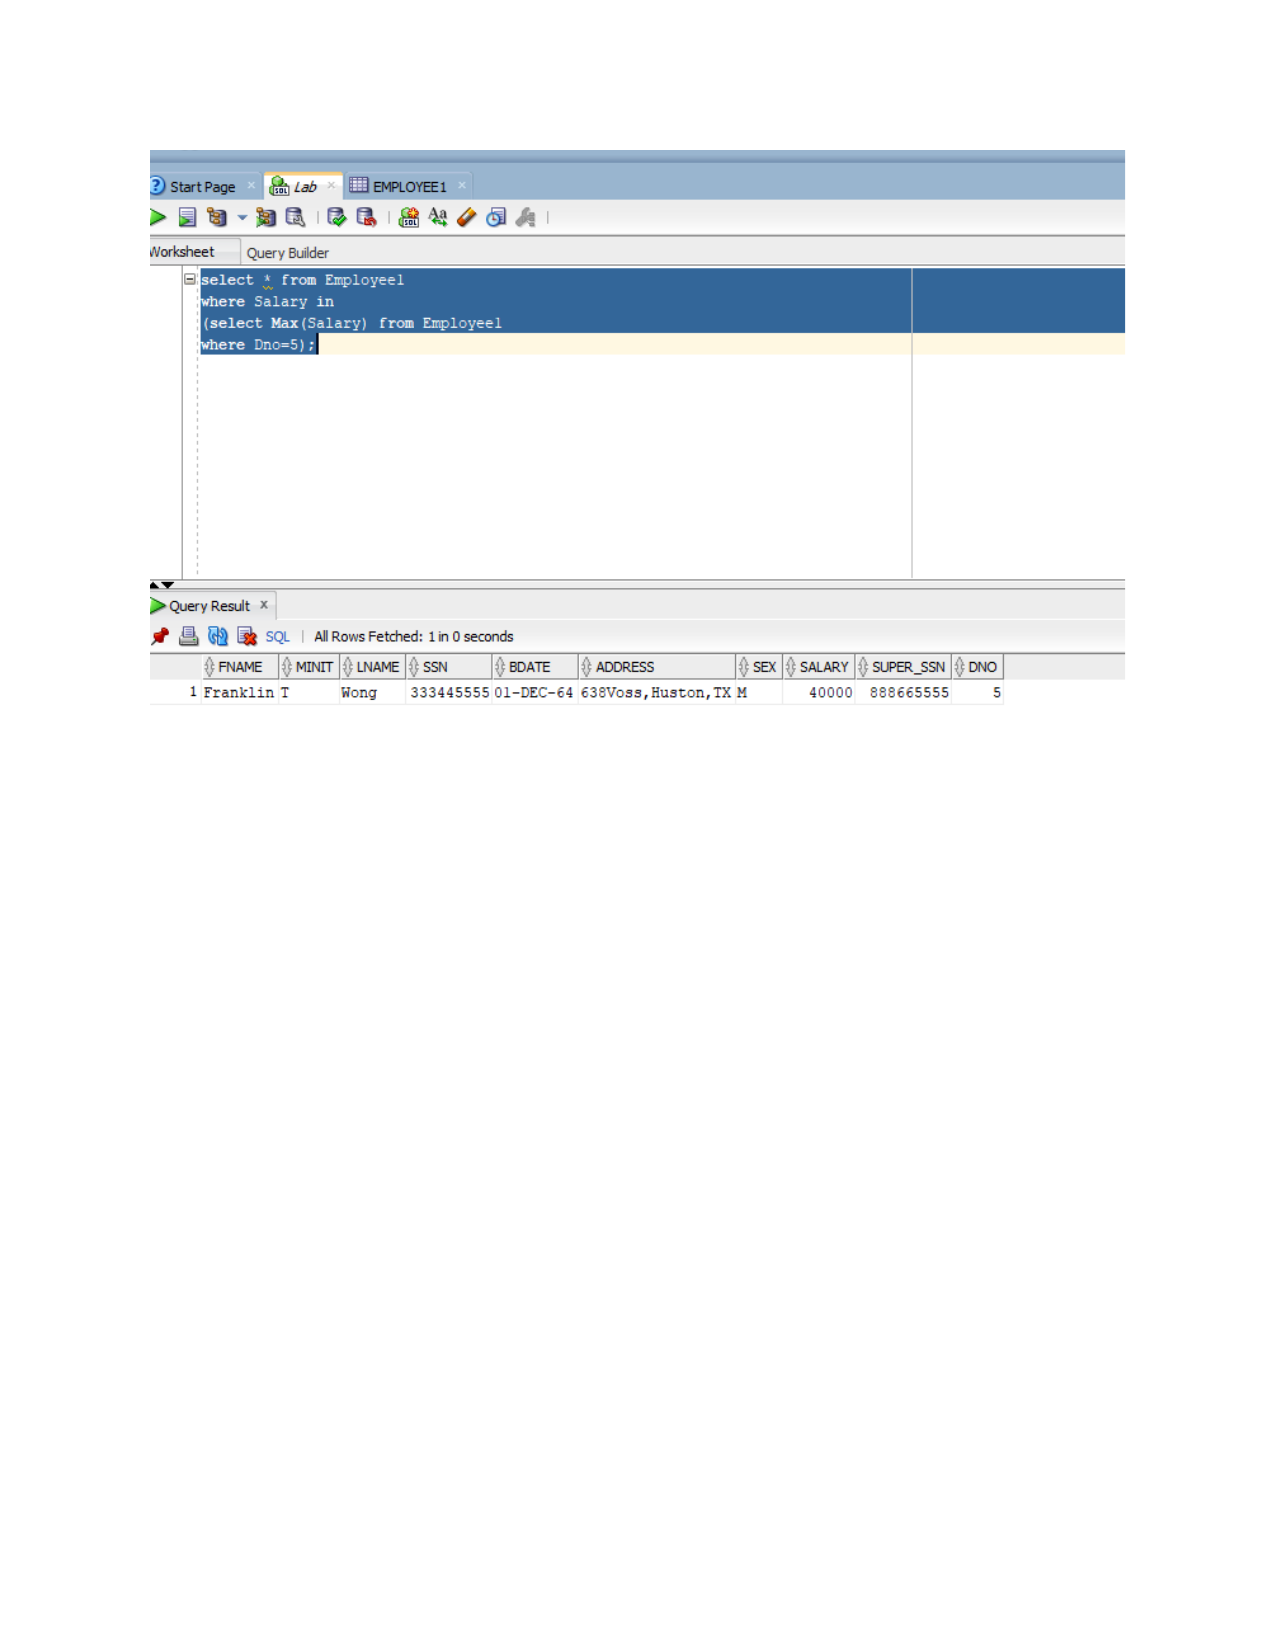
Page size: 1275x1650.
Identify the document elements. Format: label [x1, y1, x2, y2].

picture [150, 150, 1125, 954]
